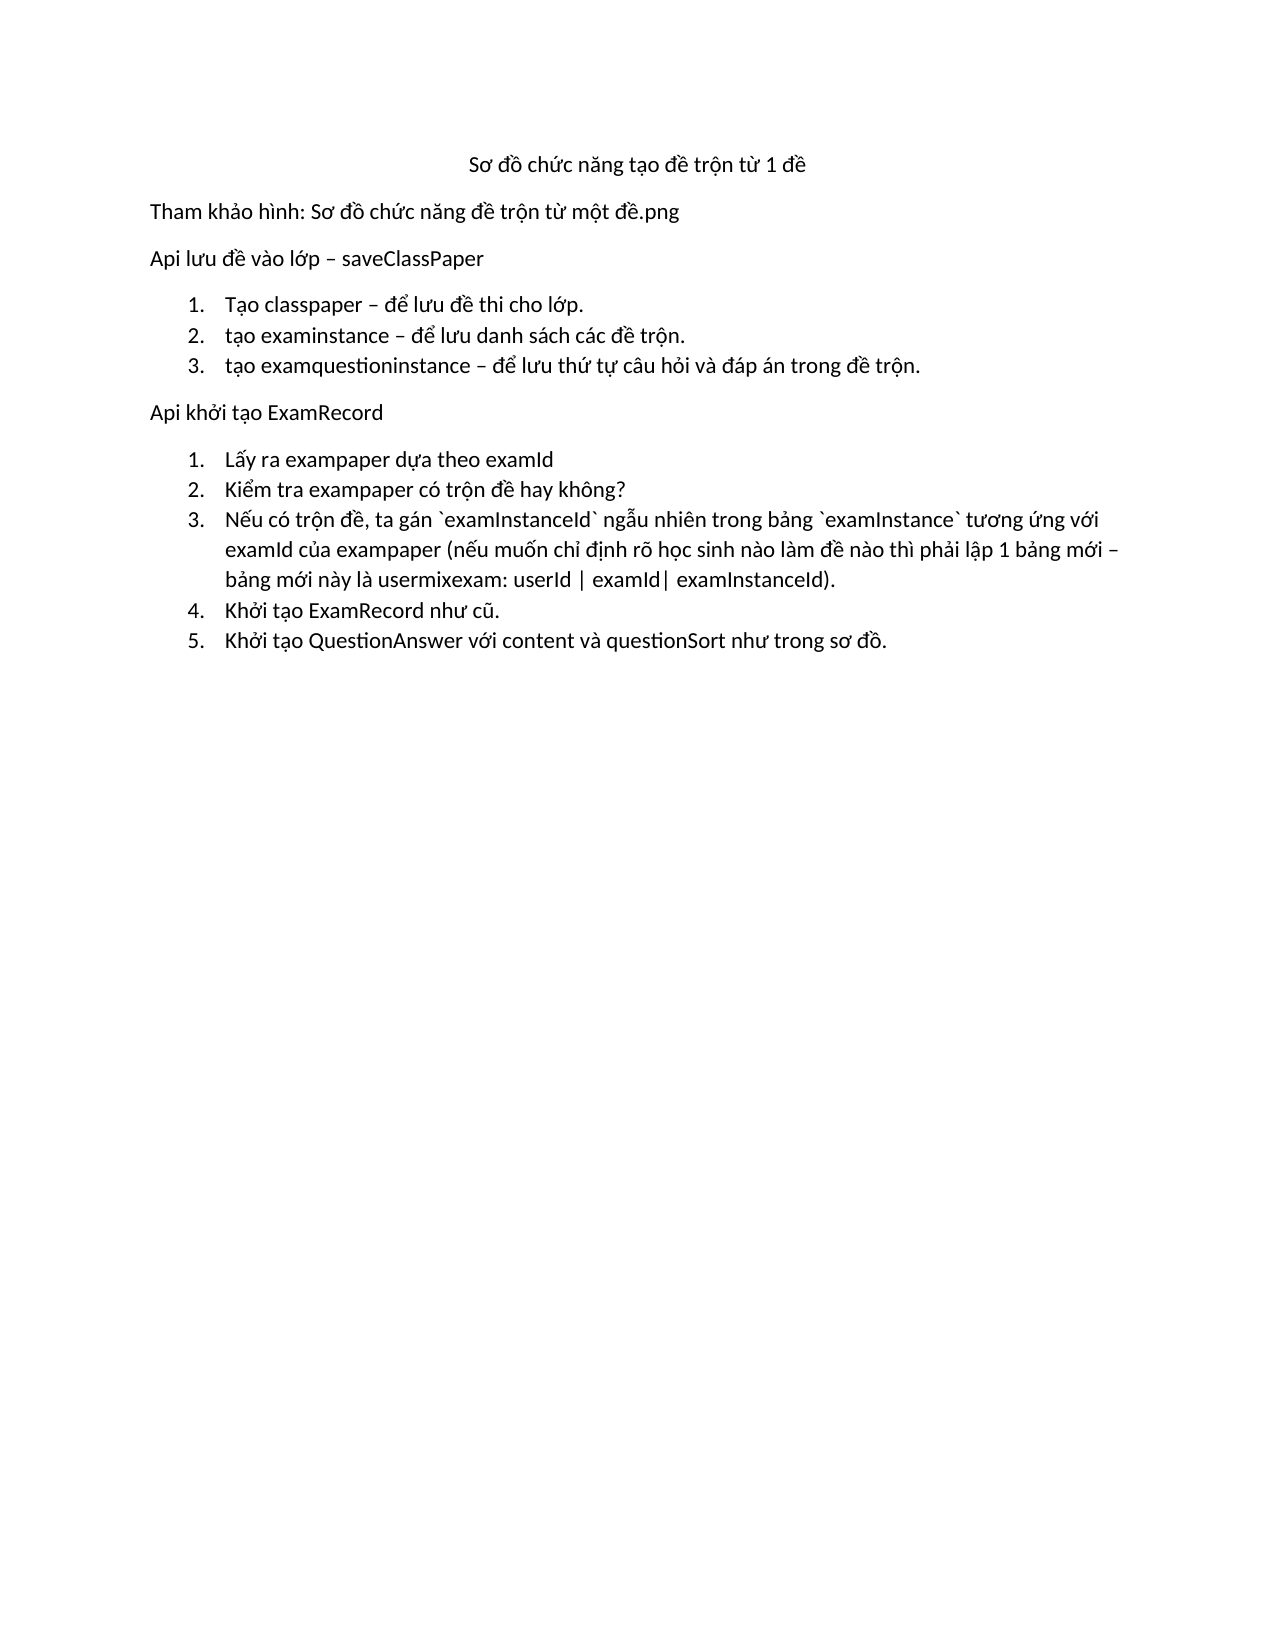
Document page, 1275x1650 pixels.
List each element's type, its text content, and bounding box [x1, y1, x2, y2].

text Tham khảo hình: Sơ đồ chức năng đề trộn từ một đề.png [150, 197, 1125, 225]
list tạo examinstance – để lưu danh sách các đề trộn. [187, 321, 1125, 349]
text Api khởi tạo ExamRecord [150, 398, 1125, 426]
list Khởi tạo QuestionAnswer với content và questionSort như trong sơ đồ. [187, 626, 1125, 654]
text Sơ đồ chức năng tạo đề trộn từ 1 đề [150, 150, 1125, 178]
list Nếu có trộn đề, ta gán `examInstanceId` ngẫu nhiên trong bảng `examInstance` tương ứng với examId của exampaper (nếu muốn chỉ định rõ học sinh nào làm đề nào thì phải lập 1 bảng mới – bảng mới này là usermixexam: userId | examId| examInstanceId). [187, 505, 1125, 594]
list Lấy ra exampaper dựa theo examId [187, 445, 1125, 473]
list Tạo classpaper – để lưu đề thi cho lớp. [187, 291, 1125, 319]
list Khởi tạo ExamRecord như cũ. [187, 596, 1125, 624]
list Kiểm tra exampaper có trộn đề hay không? [187, 475, 1125, 503]
text Api lưu đề vào lớp – saveClassPaper [150, 244, 1125, 272]
list tạo examquestioninstance – để lưu thứ tự câu hỏi và đáp án trong đề trộn. [187, 351, 1125, 379]
